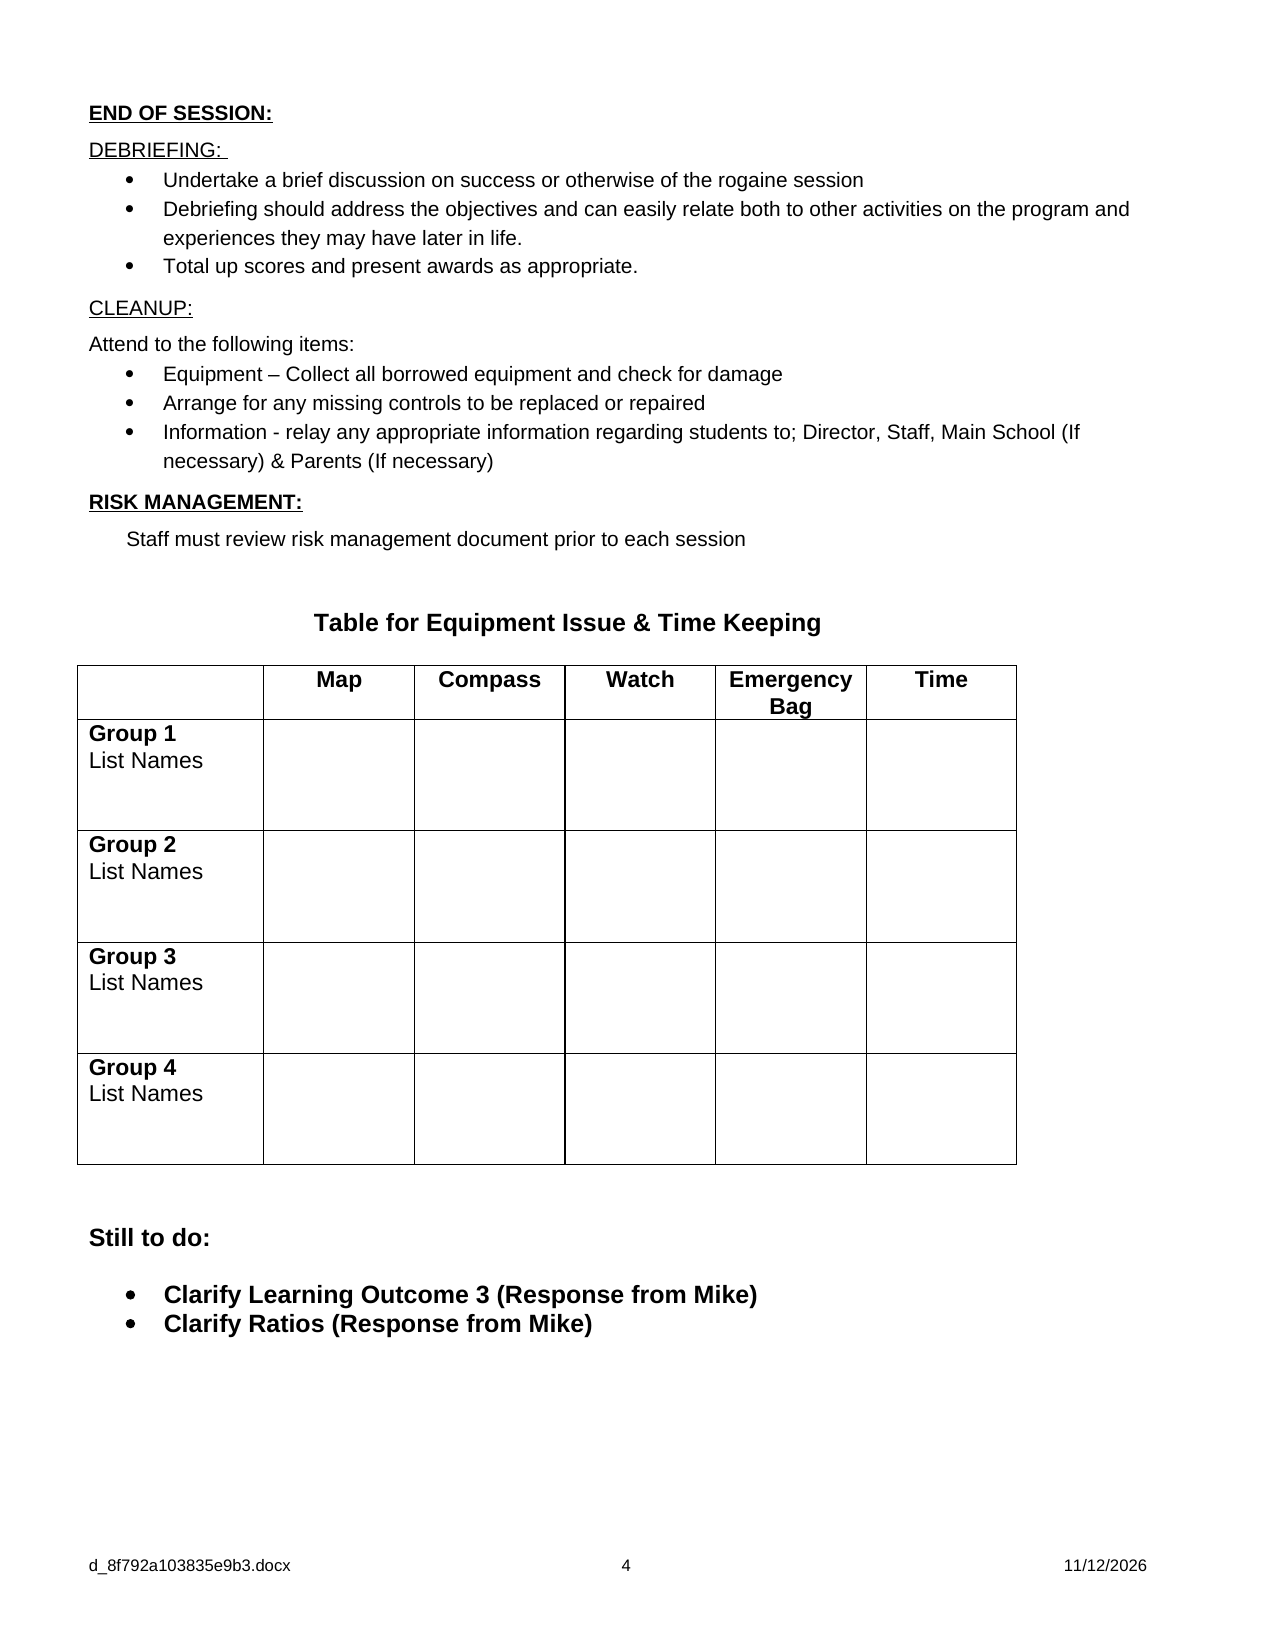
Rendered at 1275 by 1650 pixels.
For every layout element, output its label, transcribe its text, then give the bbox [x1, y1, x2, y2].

list Clarify Learning Outcome 3 (Response from Mike) [126, 1280, 1186, 1309]
table_cell [415, 943, 564, 1053]
table_header [78, 666, 263, 719]
table_cell [867, 831, 1016, 942]
table_header Emergency Bag [716, 666, 866, 719]
table_cell [867, 1054, 1016, 1164]
list Information - relay any appropriate information regarding students to; Director, Staff, Main School (If necessary) & Parents (If necessary) [126, 420, 1186, 473]
table_cell [867, 943, 1016, 1053]
table_header Compass [415, 666, 564, 719]
text RISK MANAGEMENT: [88, 490, 1186, 514]
table_cell Group 4 List Names [78, 1054, 263, 1164]
table_cell [264, 943, 414, 1053]
table_cell [264, 720, 414, 830]
list Debriefing should address the objectives and can easily relate both to other activities on the program and experiences they may have later in life. [126, 197, 1186, 249]
list Equipment – Collect all borrowed equipment and check for damage [126, 362, 1186, 386]
table_cell [415, 720, 564, 830]
table_cell [415, 1054, 564, 1164]
text END OF SESSION: [88, 101, 1186, 125]
text Table for Equipment Issue & Time Keeping [313, 608, 1186, 637]
text CLEANUP: [88, 296, 1186, 319]
table_cell [867, 720, 1016, 830]
table_cell [264, 831, 414, 942]
table_header Map [264, 666, 414, 719]
table_header Watch [566, 666, 715, 719]
table_cell [264, 1054, 414, 1164]
table_cell [716, 1054, 866, 1164]
table_cell Group 3 List Names [78, 943, 263, 1053]
table_cell [566, 831, 715, 942]
table_cell Group 2 List Names [78, 831, 263, 942]
table_cell [716, 943, 866, 1053]
list Arrange for any missing controls to be replaced or repaired [126, 391, 1186, 415]
table_cell [566, 943, 715, 1053]
table_cell [566, 1054, 715, 1164]
table_header Time [867, 666, 1016, 719]
table_cell [566, 720, 715, 830]
text Staff must review risk management document prior to each session [126, 526, 1186, 550]
list Clarify Ratios (Response from Mike) [126, 1309, 1186, 1338]
list Total up scores and present awards as appropriate. [126, 254, 1186, 278]
table_cell Group 1 List Names [78, 720, 263, 830]
table_cell [716, 831, 866, 942]
table_cell [415, 831, 564, 942]
text Still to do: [88, 1223, 1186, 1251]
table_cell [716, 720, 866, 830]
text Attend to the following items: [88, 332, 1186, 356]
text DEBRIEFING: [88, 137, 1186, 161]
list Undertake a brief discussion on success or otherwise of the rogaine session [126, 168, 1186, 192]
